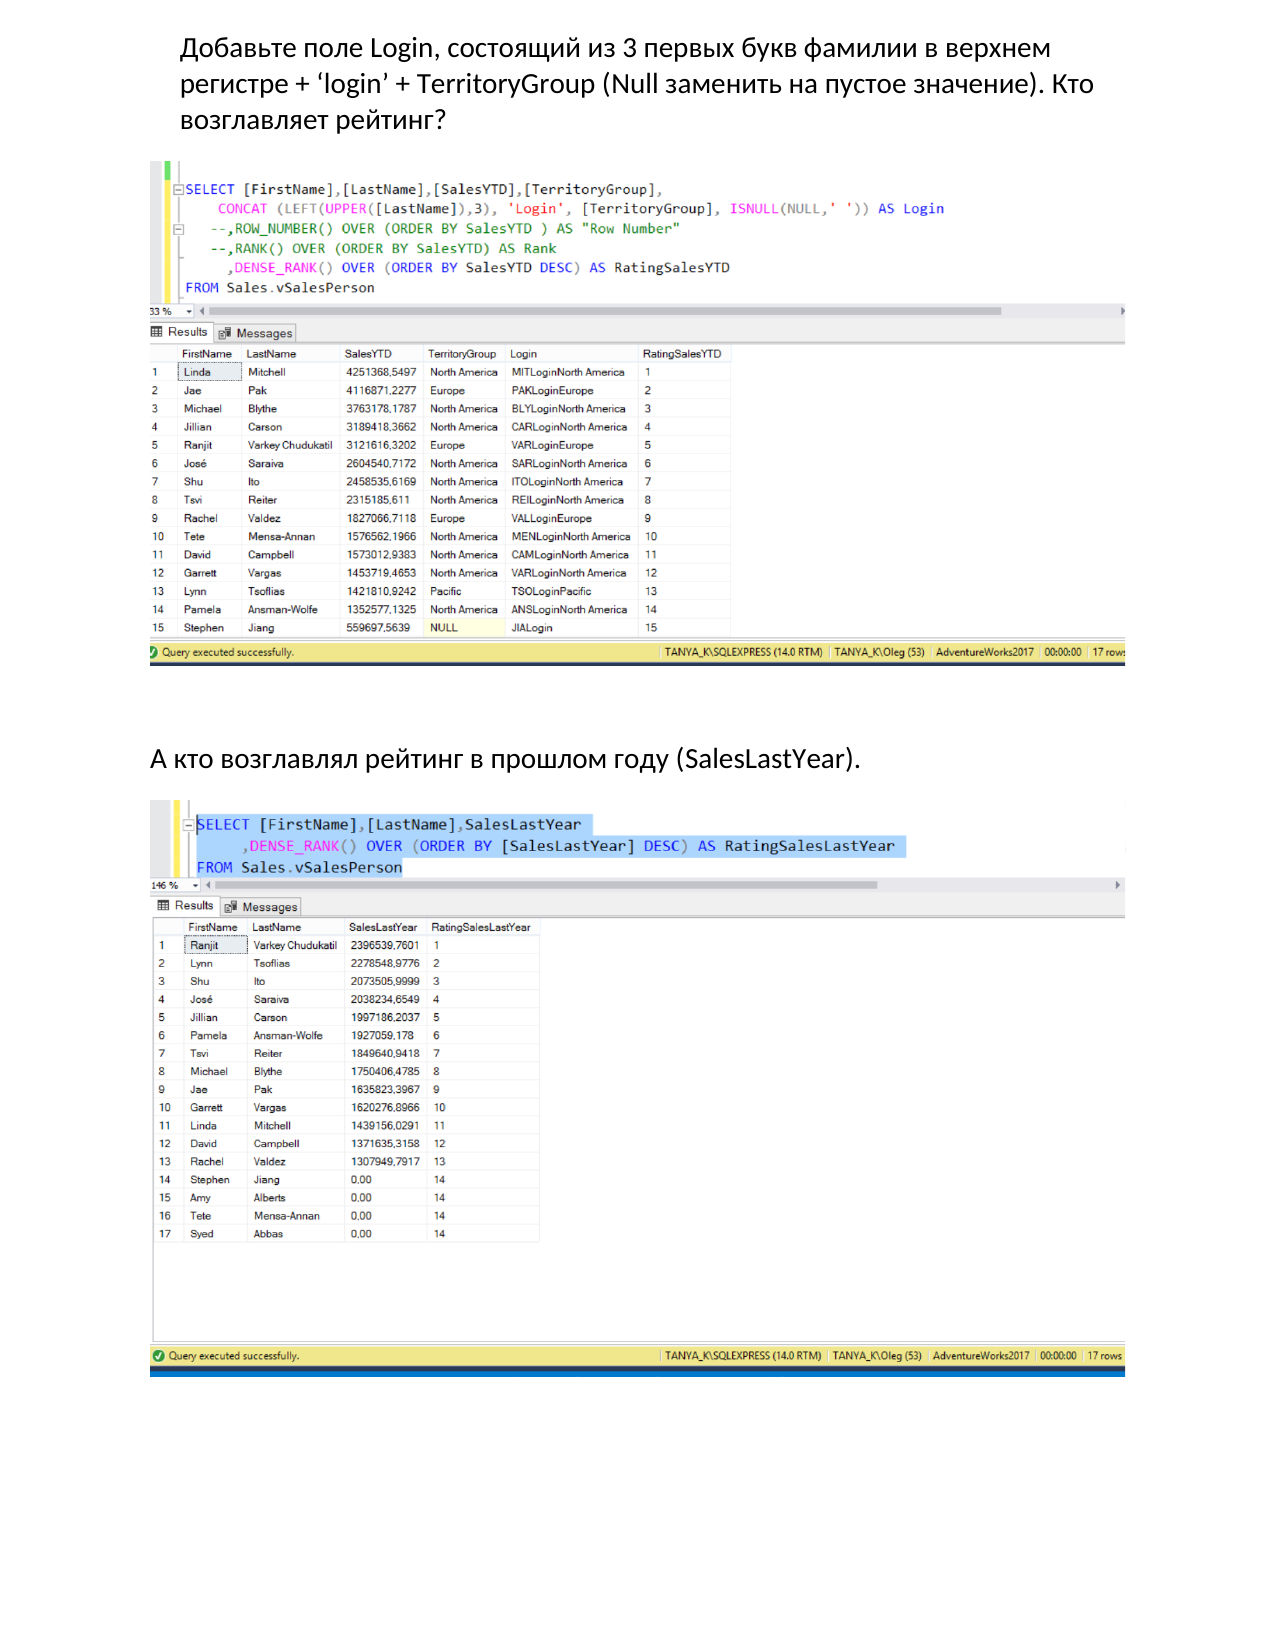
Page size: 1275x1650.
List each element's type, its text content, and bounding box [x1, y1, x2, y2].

list Добавьте поле Login, состоящий из 3 первых букв фамилии в верхнем регистре + ‘login’ + TerritoryGroup (Null заменить на пустое значение). Кто возглавляет рейтинг? [179, 29, 1125, 136]
picture [150, 800, 1125, 1377]
picture [150, 161, 1125, 666]
text А кто возглавлял рейтинг в прошлом году (SalesLastYear). [150, 740, 1125, 776]
